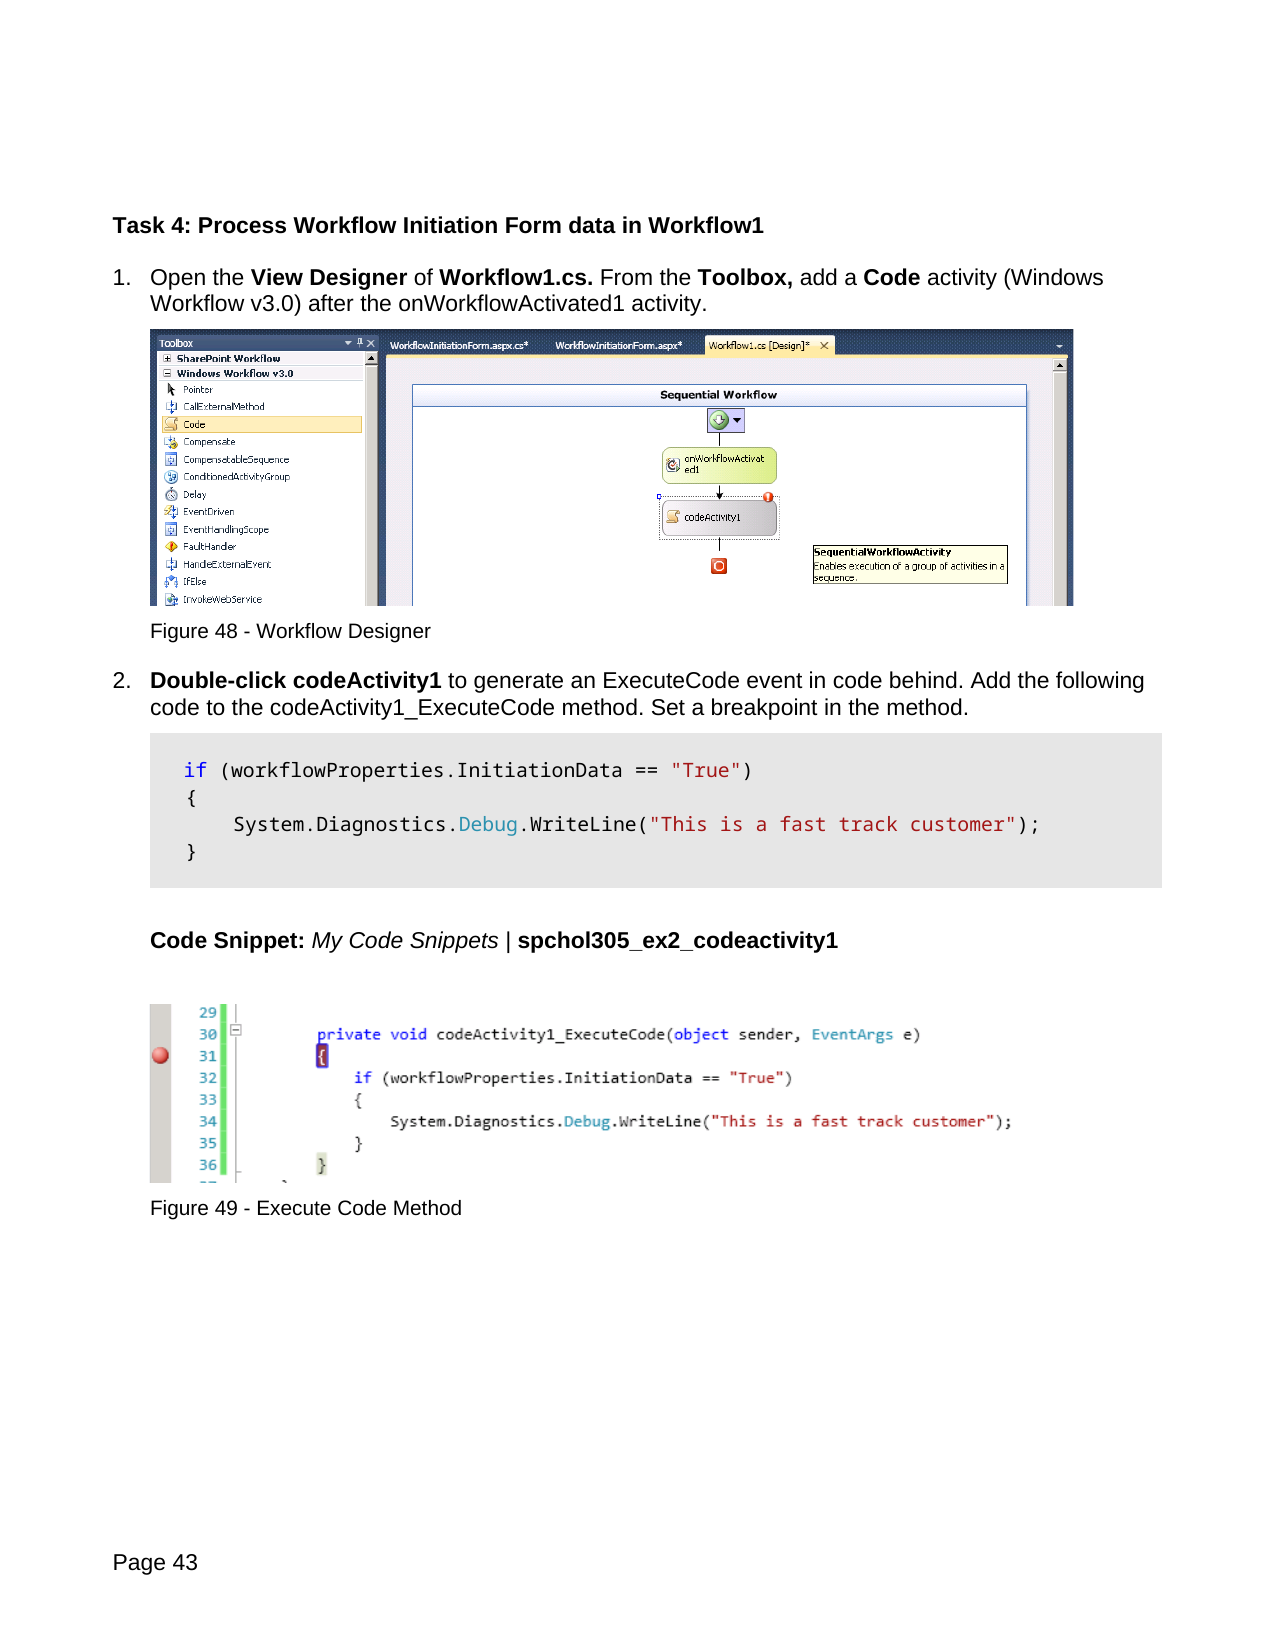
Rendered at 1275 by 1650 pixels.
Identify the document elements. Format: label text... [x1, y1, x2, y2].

text { [150, 783, 1162, 810]
picture [149, 1004, 1042, 1183]
text Double-click codeActivity1 to generate an ExecuteCode event in code behind. Add the following code to the codeActivity1_ExecuteCode method. Set a breakpoint in the method. [112, 667, 1162, 720]
text } [150, 837, 1162, 864]
subtitle Task 4: Process Workflow Initiation Form data in Workflow1 [112, 212, 1162, 239]
list Open the View Designer of Workflow1.cs. From the Toolbox, add a Code activity (Windows Workflow v3.0) after the onWorkflowActivated1 activity. [112, 264, 1162, 317]
list Code Snippet: My Code Snippets | spchol305_ex2_codeactivity1 [112, 927, 1162, 953]
text System.Diagnostics.Debug.WriteLine("This is a fast track customer"); [150, 810, 1162, 837]
text Figure 49 - Execute Code Method [150, 1196, 1162, 1219]
picture [150, 329, 1074, 606]
text Figure 48 - Workflow Designer [150, 618, 1162, 642]
text if (workflowProperties.InitiationData == "True") [150, 756, 1162, 783]
